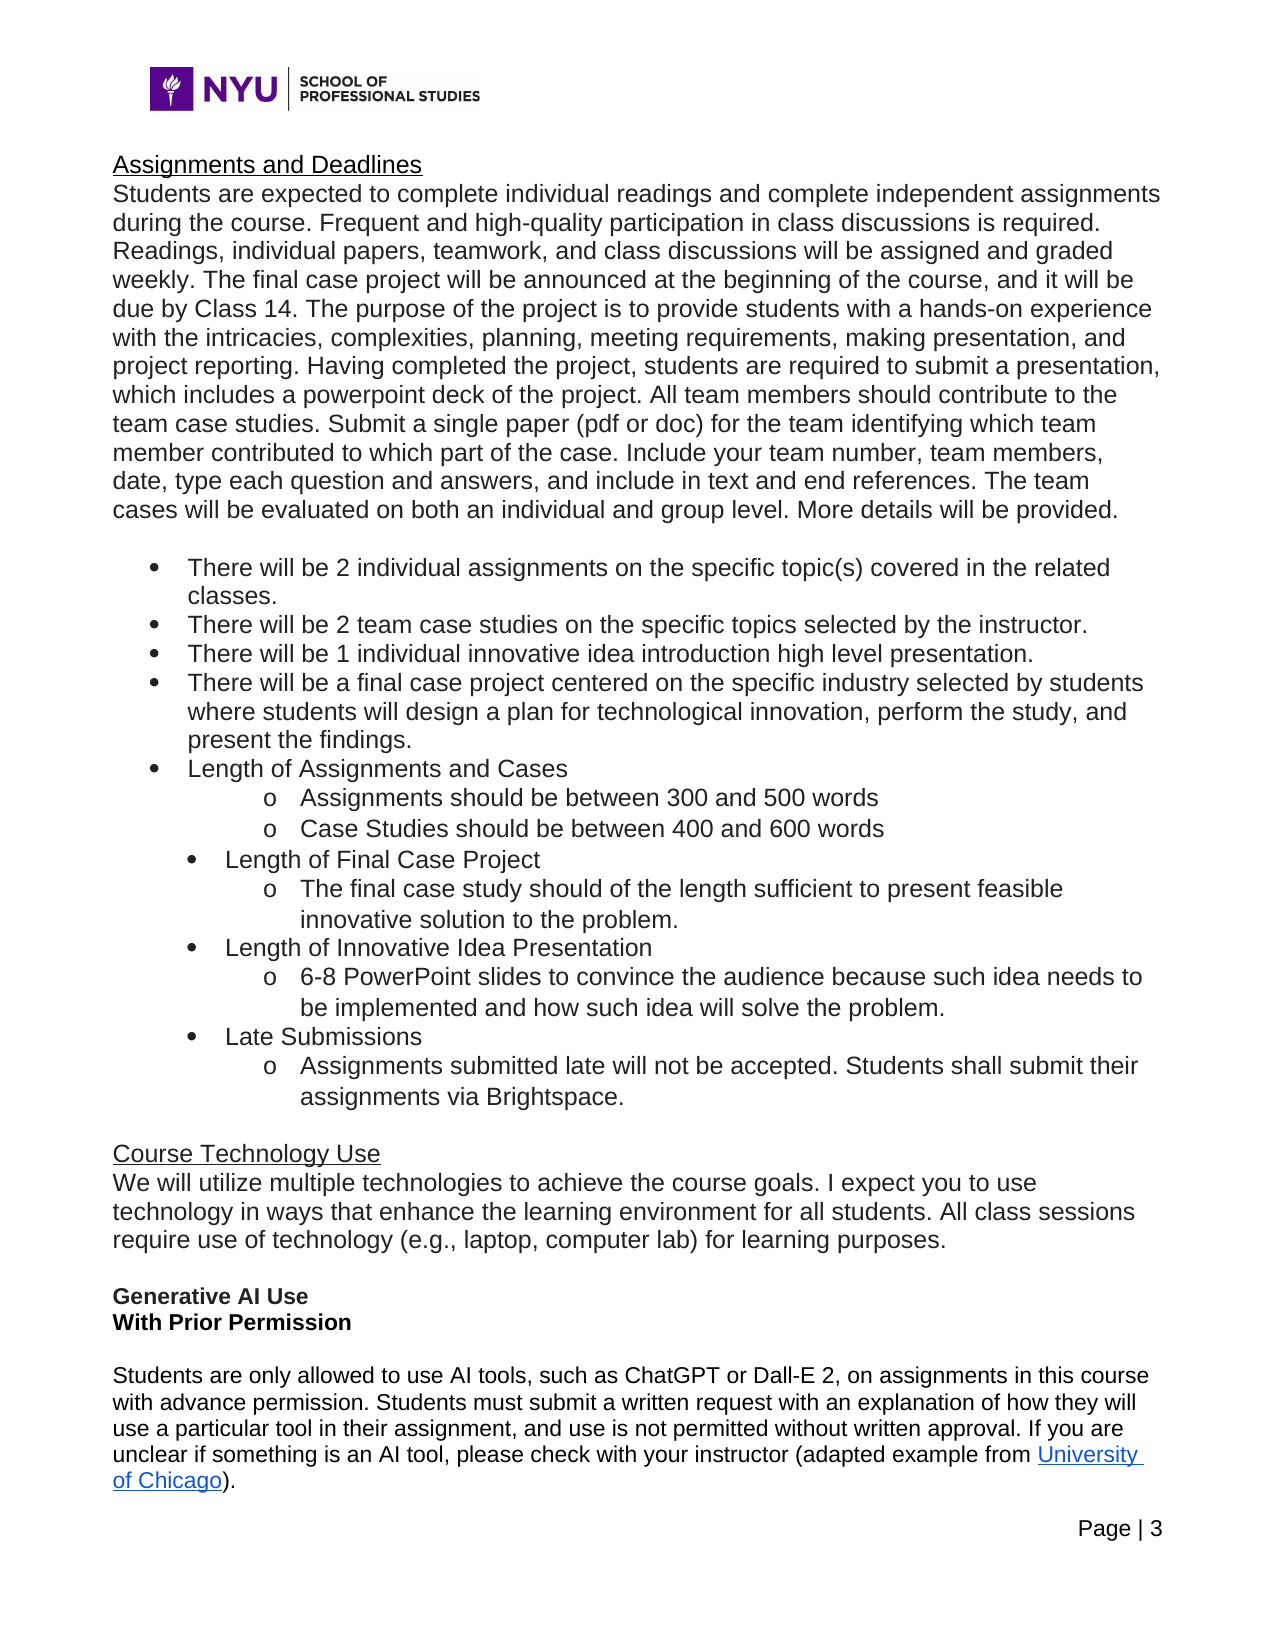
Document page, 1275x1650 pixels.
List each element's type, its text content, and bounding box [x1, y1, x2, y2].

text Students are only allowed to use AI tools, such as ChatGPT or Dall-E 2, on assignments in this course with advance permission. Students must submit a written request with an explanation of how they will use a particular tool in their assignment, and use is not permitted without written approval. If you are unclear if something is an AI tool, please check with your instructor (adapted example from University of Chicago). [112, 1362, 1162, 1494]
list The final case study should of the length sufficient to present feasible innovative solution to the problem. [262, 874, 1162, 933]
text We will utilize multiple technologies to achieve the course goals. I expect you to use technology in ways that enhance the learning environment for all students. All class sessions require use of technology (e.g., laptop, computer lab) for learning purposes. [112, 1168, 1162, 1254]
list Length of Assignments and Cases [150, 754, 1162, 783]
list Late Submissions [150, 1022, 1125, 1051]
text Assignments and Deadlines [112, 150, 1162, 179]
list Case Studies should be between 400 and 600 words [262, 814, 1162, 845]
list There will be 1 individual innovative idea introduction high level presentation. [150, 639, 1162, 668]
list 6-8 PowerPoint slides to convince the audience because such idea needs to be implemented and how such idea will solve the problem. [262, 962, 1162, 1022]
list Length of Final Case Project [150, 845, 1125, 874]
text Course Technology Use [112, 1139, 1162, 1168]
list Length of Innovative Idea Presentation [150, 933, 1125, 962]
text With Prior Permission [112, 1309, 1162, 1336]
text Students are expected to complete individual readings and complete independent assignments during the course. Frequent and high-quality participation in class discussions is required. Readings, individual papers, teamwork, and class discussions will be assigned and graded weekly. The final case project will be announced at the beginning of the course, and it will be due by Class 14. The purpose of the project is to provide students with a hands-on experience with the intricacies, complexities, planning, meeting requirements, making presentation, and project reporting. Having completed the project, students are required to submit a presentation, which includes a powerpoint deck of the project. All team members should contribute to the team case studies. Submit a single paper (pdf or doc) for the team identifying which team member contributed to which part of the case. Include your team number, team members, date, type each question and answers, and include in text and end references. The team cases will be evaluated on both an individual and group level. More details will be provided. [112, 179, 1162, 524]
list Assignments should be between 300 and 500 words [262, 783, 1162, 814]
list There will be a final case project centered on the specific industry selected by students where students will design a plan for technological innovation, perform the study, and present the findings. [150, 668, 1162, 754]
list Assignments submitted late will not be accepted. Students shall submit their assignments via Brightspace. [262, 1051, 1162, 1111]
list There will be 2 individual assignments on the specific topic(s) covered in the related classes. [150, 552, 1162, 610]
list There will be 2 team case studies on the specific topics selected by the instructor. [150, 610, 1162, 639]
picture [150, 67, 480, 111]
text Generative AI Use [112, 1283, 1162, 1309]
